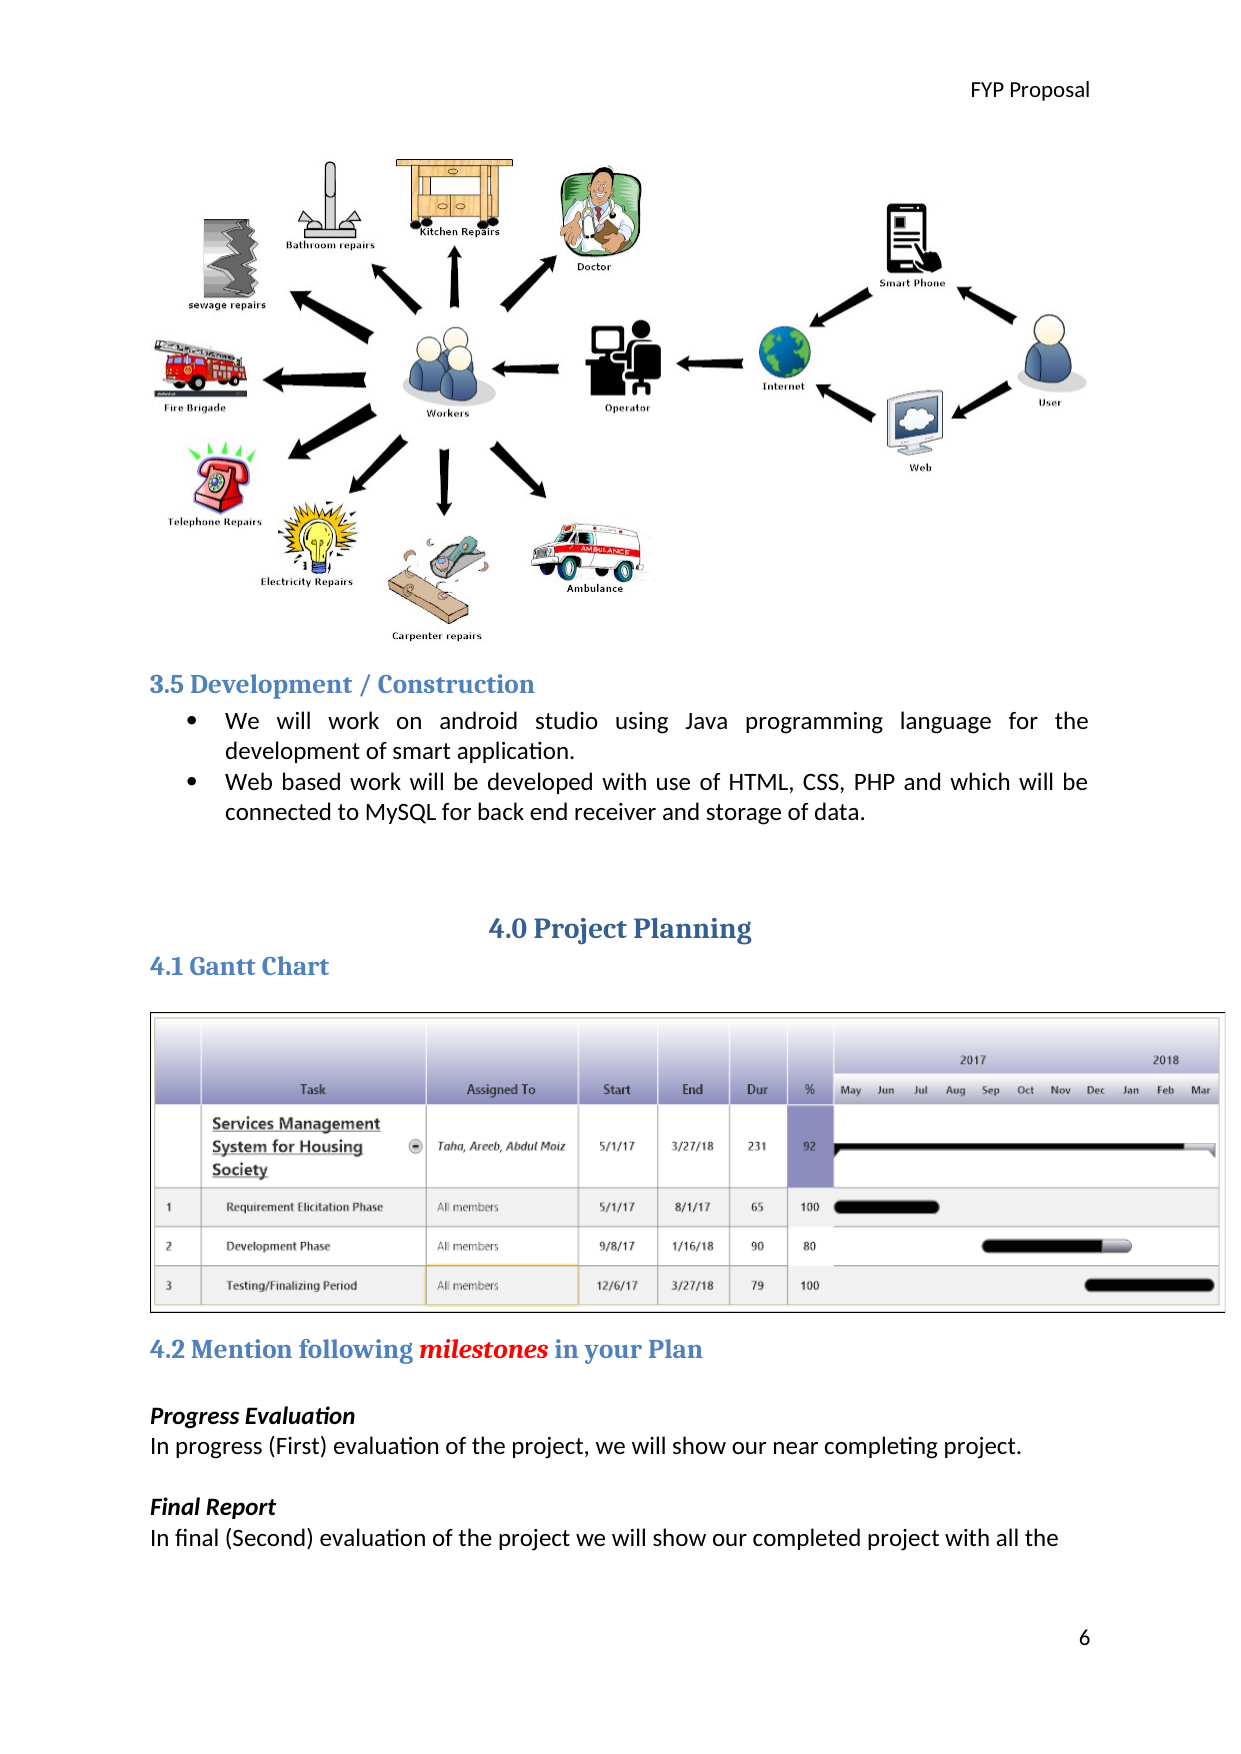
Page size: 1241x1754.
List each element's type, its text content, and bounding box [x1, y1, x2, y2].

text 4.1 Gantt Chart [150, 951, 1090, 982]
list Web based work will be developed with use of HTML, CSS, PHP and which will be connected to MySQL for back end receiver and storage of data. [187, 766, 1090, 827]
text Progress Evaluation In progress (First) evaluation of the project, we will show our near completing project. [150, 1400, 1090, 1461]
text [150, 1492, 1090, 1553]
subtitle 4.2 Mention following milestones in your Plan [150, 1334, 1090, 1365]
picture [150, 1012, 1225, 1313]
list We will work on android studio using Java programming language for the development of smart application. [187, 705, 1090, 766]
picture [150, 150, 1091, 645]
subtitle 3.5 Development / Construction [150, 669, 1090, 700]
subtitle 4.0 Project Planning [150, 913, 1090, 946]
